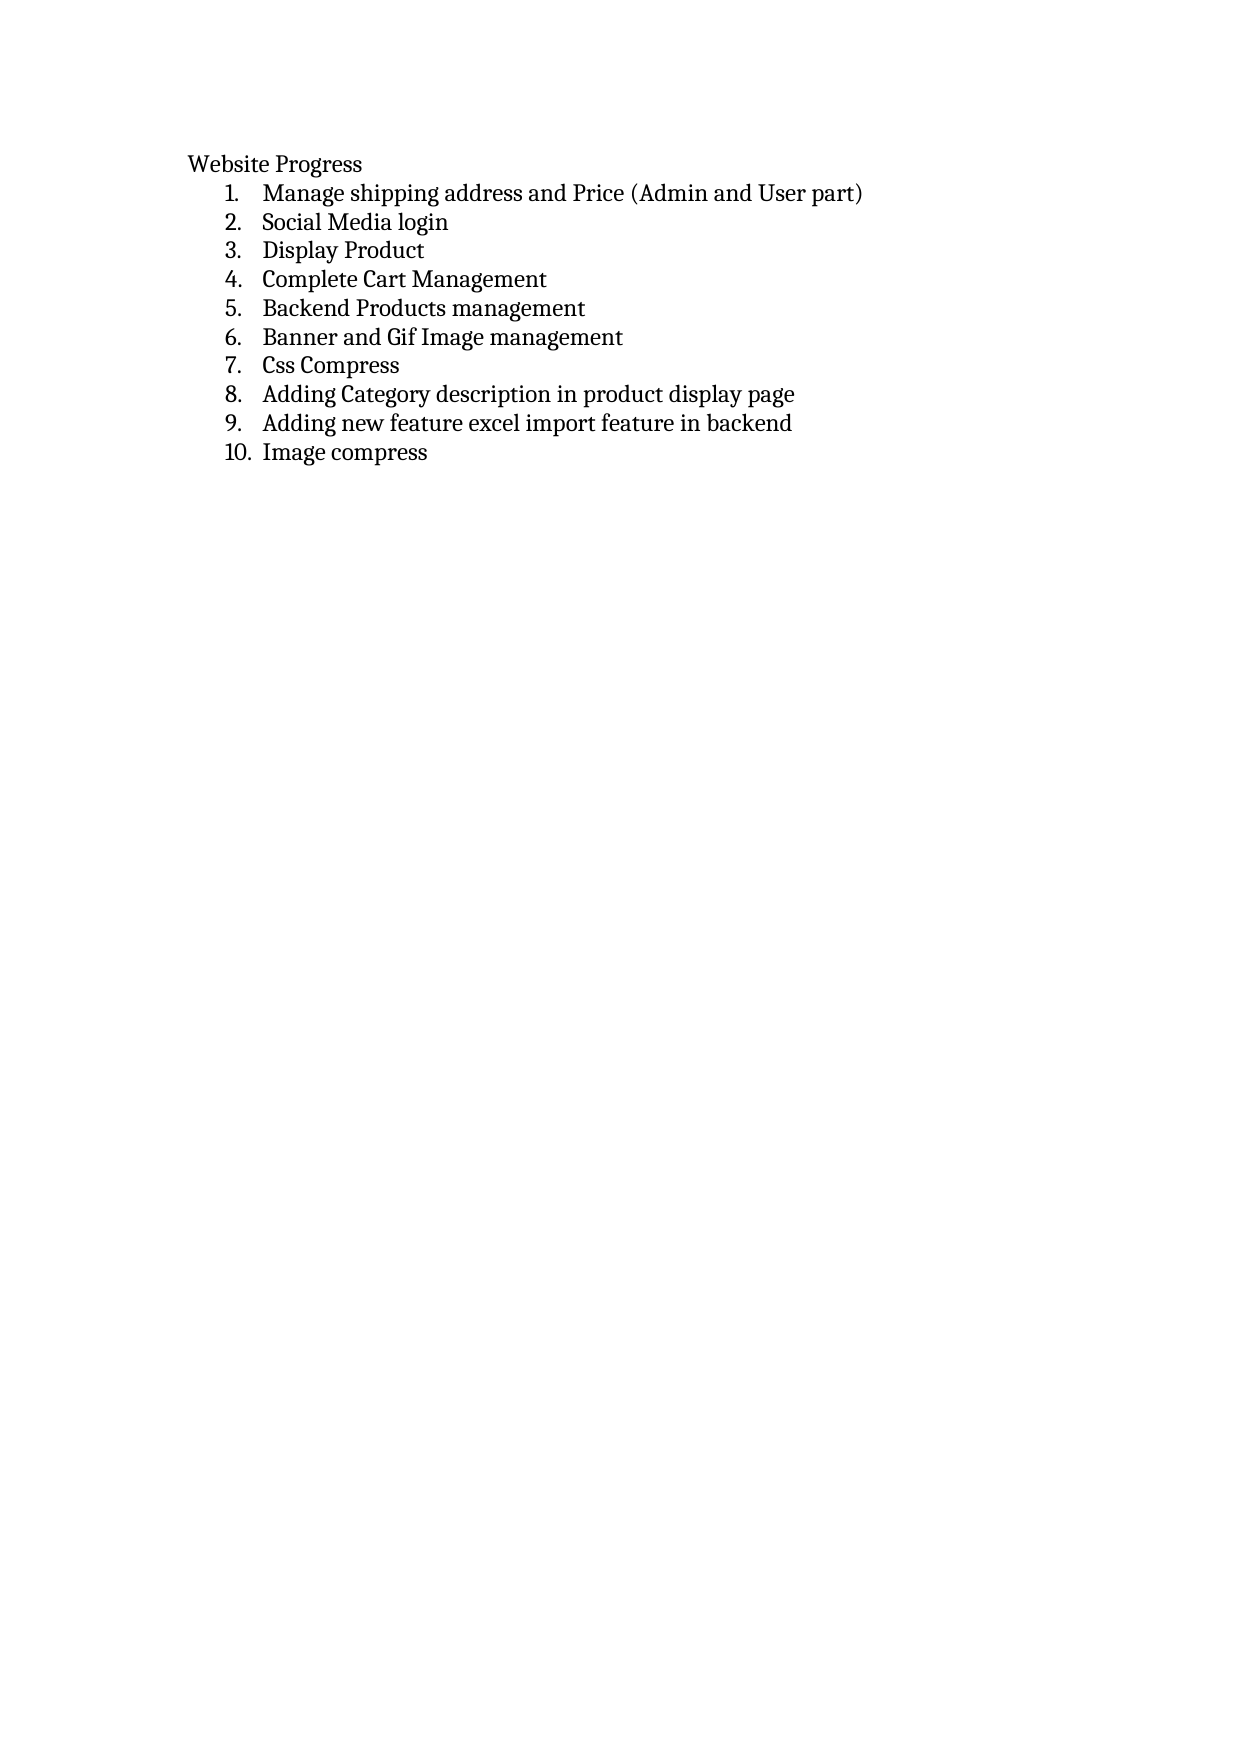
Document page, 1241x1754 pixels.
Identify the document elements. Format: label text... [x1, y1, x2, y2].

list Adding new feature excel import feature in backend [225, 409, 1053, 437]
list Image compress [225, 437, 1053, 466]
list Banner and Gif Image management [225, 322, 1053, 351]
list Backend Products management [225, 294, 1053, 322]
list Complete Cart Management [225, 265, 1053, 294]
list Adding Category description in product display page [225, 380, 1053, 409]
text Website Progress [187, 150, 1053, 179]
list Manage shipping address and Price (Admin and User part) [225, 179, 1053, 207]
list Social Media login [225, 207, 1053, 236]
list Display Product [225, 236, 1053, 265]
list Css Compress [225, 351, 1053, 380]
